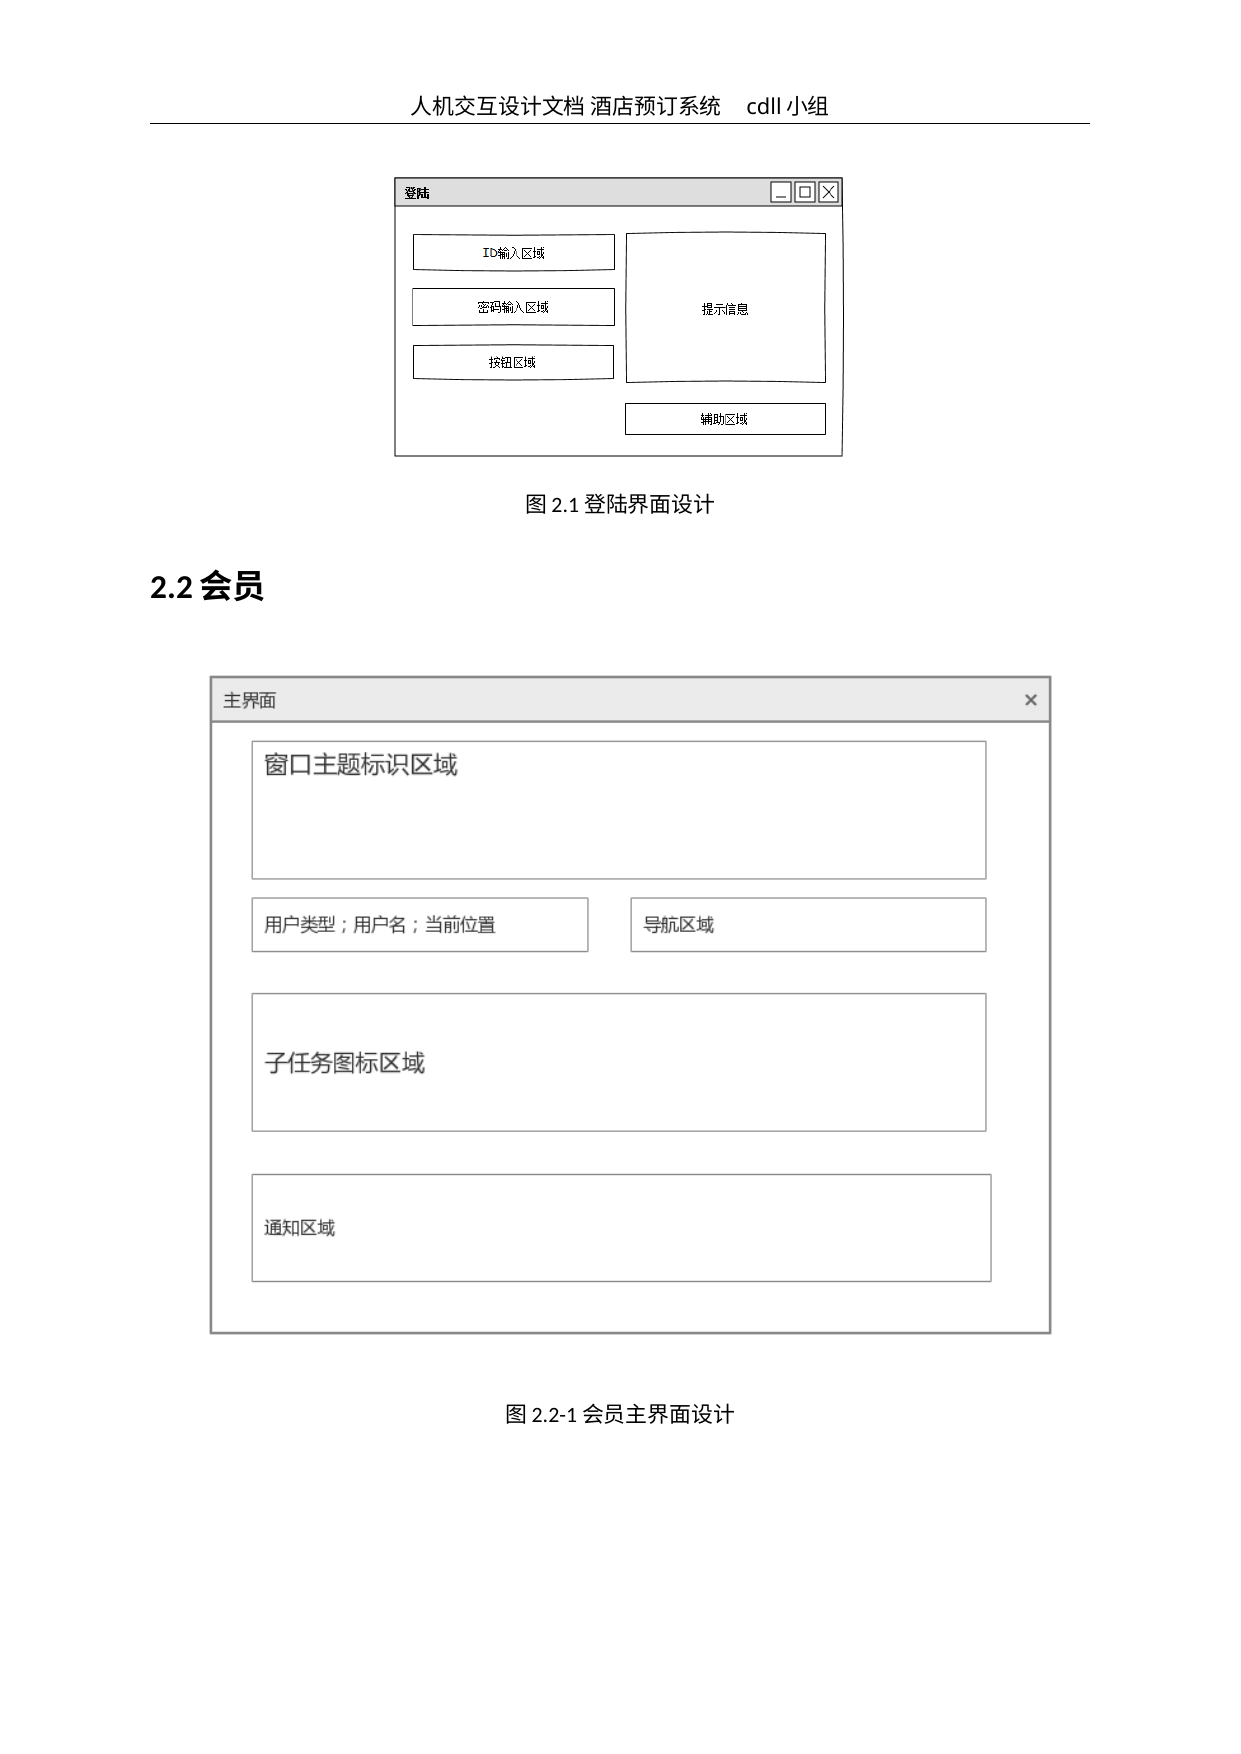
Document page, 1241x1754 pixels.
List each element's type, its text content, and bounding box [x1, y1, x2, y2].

text 图2.2-1 会员主界面设计 [150, 1397, 1090, 1429]
text 图2.1 登陆界面设计 [150, 487, 1090, 519]
text 2.2会员 [150, 552, 1090, 617]
picture [150, 617, 1091, 1374]
picture [380, 162, 860, 461]
